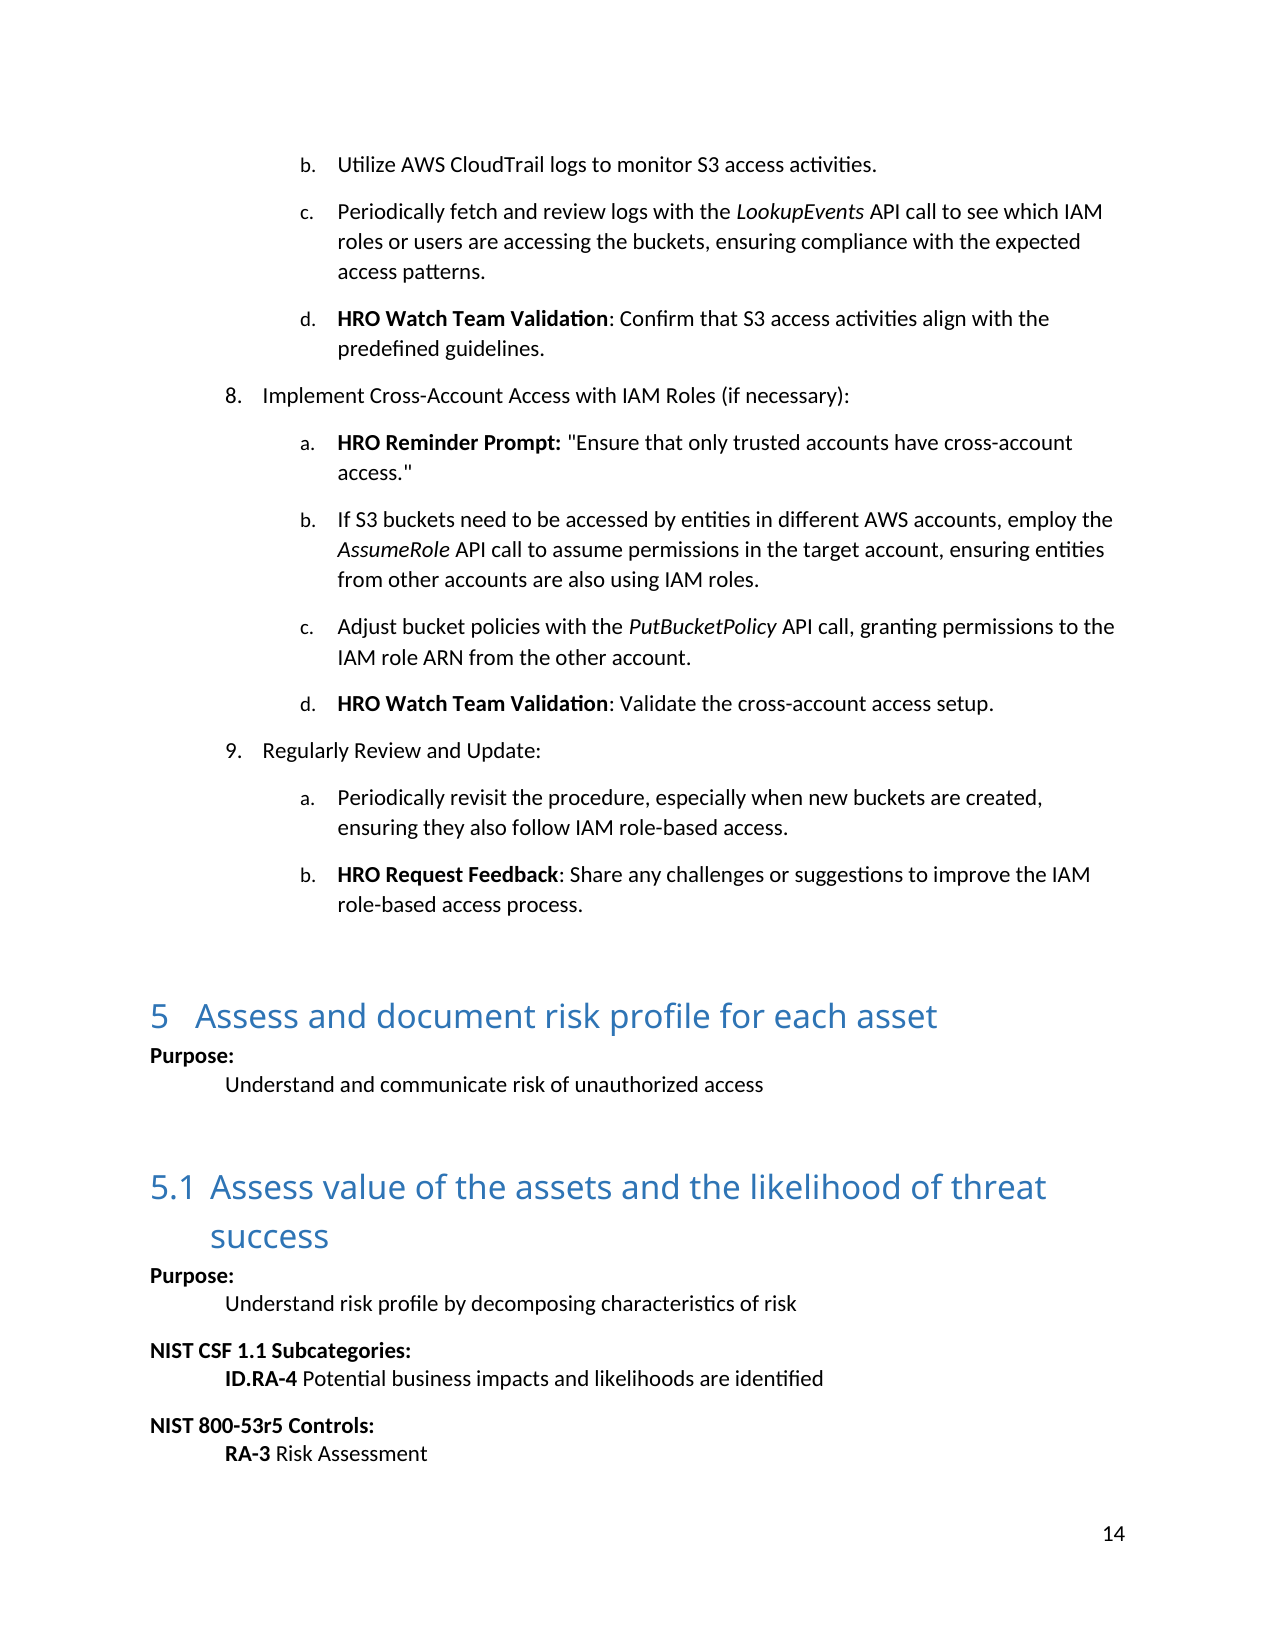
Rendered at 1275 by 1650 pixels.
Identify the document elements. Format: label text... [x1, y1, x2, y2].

list If S3 buckets need to be accessed by entities in different AWS accounts, employ the AssumeRole API call to assume permissions in the target account, ensuring entities from other accounts are also using IAM roles. [300, 505, 1125, 594]
subtitle Assess and document risk profile for each asset [150, 993, 1125, 1038]
text ID.RA-4 Potential business impacts and likelihoods are identified [225, 1364, 1125, 1392]
list HRO Watch Team Validation: Confirm that S3 access activities align with the predefined guidelines. [300, 304, 1125, 362]
text RA-3 Risk Assessment [225, 1439, 1125, 1467]
text Understand and communicate risk of unauthorized access [225, 1070, 1125, 1098]
subtitle Assess value of the assets and the likelihood of threat success [150, 1163, 1125, 1258]
text Purpose: [150, 1042, 1125, 1070]
list HRO Watch Team Validation: Validate the cross-account access setup. [300, 689, 1125, 718]
list HRO Request Feedback: Share any challenges or suggestions to improve the IAM role-based access process. [300, 860, 1125, 919]
text Purpose: [150, 1261, 1125, 1289]
list Periodically revisit the procedure, especially when new buckets are created, ensuring they also follow IAM role-based access. [300, 783, 1125, 842]
list Utilize AWS CloudTrail logs to monitor S3 access activities. [300, 150, 1125, 178]
list Adjust bucket policies with the PutBucketPolicy API call, granting permissions to the IAM role ARN from the other account. [300, 612, 1125, 671]
list Periodically fetch and review logs with the LookupEvents API call to see which IAM roles or users are accessing the buckets, ensuring compliance with the expected access patterns. [300, 197, 1125, 285]
text NIST 800-53r5 Controls: [150, 1411, 1125, 1439]
text Understand risk profile by decomposing characteristics of risk [225, 1289, 1125, 1317]
list HRO Reminder Prompt: "Ensure that only trusted accounts have cross-account access." [300, 428, 1125, 486]
list Regularly Review and Update: [225, 736, 1125, 764]
text NIST CSF 1.1 Subcategories: [150, 1336, 1125, 1364]
list Implement Cross-Account Access with IAM Roles (if necessary): [225, 381, 1125, 409]
